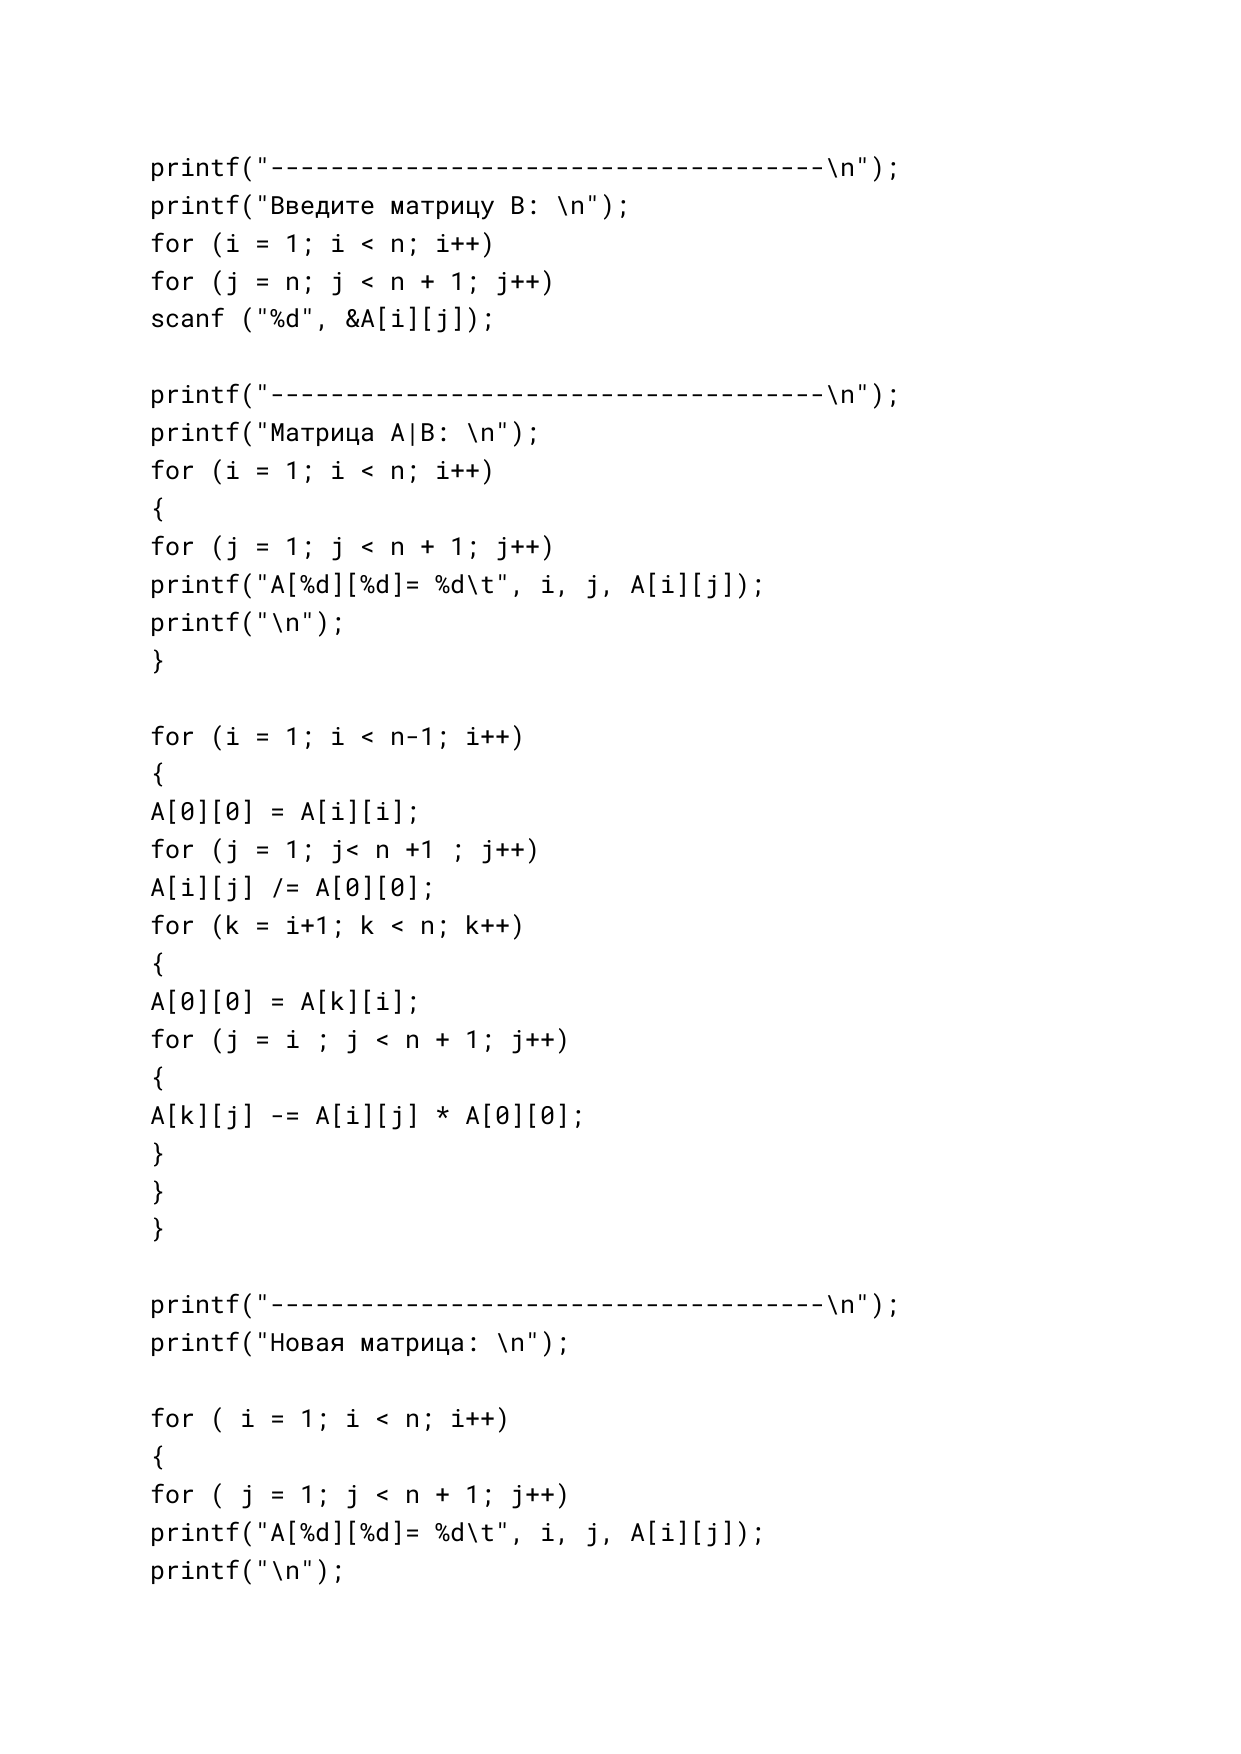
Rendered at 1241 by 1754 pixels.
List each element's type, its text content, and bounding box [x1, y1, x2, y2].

text A[0][0] = A[i][i]; [150, 794, 1090, 828]
text } [150, 1174, 1090, 1207]
text { [150, 946, 1090, 979]
text for (i = 1; i < n; i++) [150, 453, 1090, 486]
text printf("Введите матрицу B: \n"); [150, 188, 1090, 221]
text printf("\n"); [150, 1553, 1090, 1586]
text for (k = i+1; k < n; k++) [150, 908, 1090, 941]
text printf("Новая матрица: \n"); [150, 1325, 1090, 1358]
text for (j = 1; j < n + 1; j++) [150, 529, 1090, 562]
text { [150, 1439, 1090, 1472]
text { [150, 491, 1090, 524]
text } [150, 1136, 1090, 1169]
text printf("A[%d][%d]= %d\t", i, j, A[i][j]); [150, 1515, 1090, 1548]
text { [150, 1060, 1090, 1093]
text for (j = i ; j < n + 1; j++) [150, 1022, 1090, 1055]
text } [150, 1212, 1090, 1245]
text printf("Матрица А|B: \n"); [150, 415, 1090, 448]
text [150, 150, 1090, 183]
text for (j = n; j < n + 1; j++) [150, 264, 1090, 297]
text printf("\n"); [150, 605, 1090, 638]
text for ( j = 1; j < n + 1; j++) [150, 1477, 1090, 1510]
text for (i = 1; i < n-1; i++) [150, 719, 1090, 752]
text A[k][j] -= A[i][j] * A[0][0]; [150, 1098, 1090, 1131]
text } [150, 643, 1090, 676]
text printf("A[%d][%d]= %d\t", i, j, A[i][j]); [150, 567, 1090, 600]
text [150, 1287, 1090, 1321]
text A[i][j] /= A[0][0]; [150, 870, 1090, 903]
text A[0][0] = A[k][i]; [150, 984, 1090, 1017]
text printf("-------------------------------------\n"); [150, 377, 1090, 411]
text scanf ("%d", &A[i][j]); [150, 302, 1090, 335]
text for (i = 1; i < n; i++) [150, 226, 1090, 259]
text for (j = 1; j< n +1 ; j++) [150, 832, 1090, 866]
text { [150, 757, 1090, 790]
text for ( i = 1; i < n; i++) [150, 1401, 1090, 1434]
